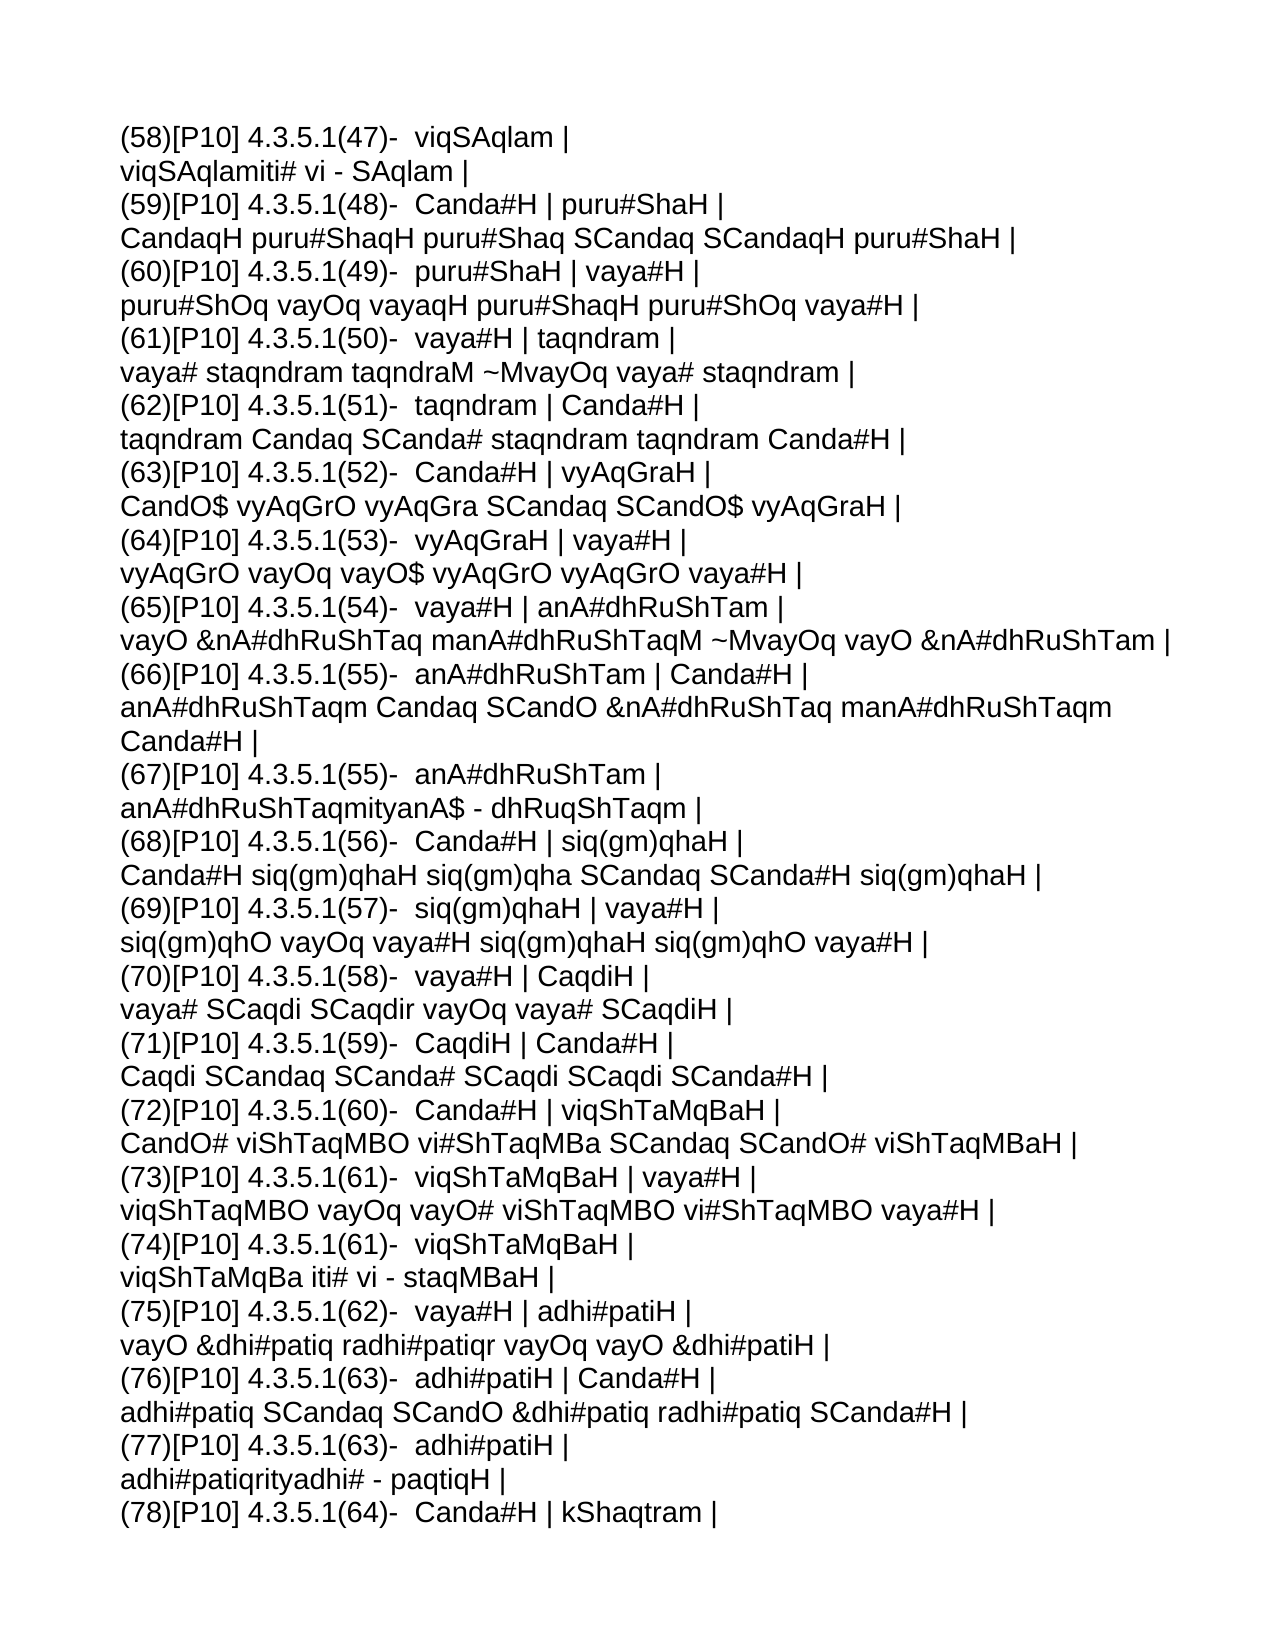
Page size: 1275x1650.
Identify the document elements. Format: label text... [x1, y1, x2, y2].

text vaya# staqndram taqndraM ~MvayOq vaya# staqndram | [120, 355, 1200, 388]
text (66)[P10] 4.3.5.1(55)- anA#dhRuShTam | Canda#H | [120, 657, 1200, 690]
text adhi#patiqrityadhi# - paqtiqH | [120, 1462, 1200, 1495]
text (61)[P10] 4.3.5.1(50)- vaya#H | taqndram | [120, 321, 1200, 355]
text vayO &nA#dhRuShTaq manA#dhRuShTaqM ~MvayOq vayO &nA#dhRuShTam | [120, 623, 1200, 657]
text (68)[P10] 4.3.5.1(56)- Canda#H | siq(gm)qhaH | [120, 824, 1200, 858]
text adhi#patiq SCandaq SCandO &dhi#patiq radhi#patiq SCanda#H | [120, 1394, 1200, 1428]
text (64)[P10] 4.3.5.1(53)- vyAqGraH | vaya#H | [120, 522, 1200, 556]
text puru#ShOq vayOq vayaqH puru#ShaqH puru#ShOq vaya#H | [120, 288, 1200, 321]
text anA#dhRuShTaqm Candaq SCandO &nA#dhRuShTaq manA#dhRuShTaqm Canda#H | [120, 690, 1200, 757]
text siq(gm)qhO vayOq vaya#H siq(gm)qhaH siq(gm)qhO vaya#H | [120, 925, 1200, 958]
text (76)[P10] 4.3.5.1(63)- adhi#patiH | Canda#H | [120, 1361, 1200, 1394]
text (65)[P10] 4.3.5.1(54)- vaya#H | anA#dhRuShTam | [120, 589, 1200, 623]
text vaya# SCaqdi SCaqdir vayOq vaya# SCaqdiH | [120, 992, 1200, 1026]
text (58)[P10] 4.3.5.1(47)- viqSAqlam | [120, 120, 1200, 153]
text anA#dhRuShTaqmityanA$ - dhRuqShTaqm | [120, 791, 1200, 824]
text (69)[P10] 4.3.5.1(57)- siq(gm)qhaH | vaya#H | [120, 891, 1200, 925]
text (60)[P10] 4.3.5.1(49)- puru#ShaH | vaya#H | [120, 254, 1200, 288]
text (71)[P10] 4.3.5.1(59)- CaqdiH | Canda#H | [120, 1026, 1200, 1059]
text (72)[P10] 4.3.5.1(60)- Canda#H | viqShTaMqBaH | [120, 1093, 1200, 1126]
text viqShTaqMBO vayOq vayO# viShTaqMBO vi#ShTaqMBO vaya#H | [120, 1193, 1200, 1227]
text (59)[P10] 4.3.5.1(48)- Canda#H | puru#ShaH | [120, 187, 1200, 221]
text (70)[P10] 4.3.5.1(58)- vaya#H | CaqdiH | [120, 958, 1200, 992]
text (74)[P10] 4.3.5.1(61)- viqShTaMqBaH | [120, 1227, 1200, 1260]
text (78)[P10] 4.3.5.1(64)- Canda#H | kShaqtram | [120, 1495, 1200, 1529]
text (77)[P10] 4.3.5.1(63)- adhi#patiH | [120, 1428, 1200, 1462]
text viqSAqlamiti# vi - SAqlam | [120, 153, 1200, 187]
text CandaqH puru#ShaqH puru#Shaq SCandaq SCandaqH puru#ShaH | [120, 221, 1200, 254]
text (75)[P10] 4.3.5.1(62)- vaya#H | adhi#patiH | [120, 1294, 1200, 1327]
text vayO &dhi#patiq radhi#patiqr vayOq vayO &dhi#patiH | [120, 1327, 1200, 1361]
text (67)[P10] 4.3.5.1(55)- anA#dhRuShTam | [120, 757, 1200, 791]
text CandO$ vyAqGrO vyAqGra SCandaq SCandO$ vyAqGraH | [120, 489, 1200, 522]
text Caqdi SCandaq SCanda# SCaqdi SCaqdi SCanda#H | [120, 1059, 1200, 1093]
text Canda#H siq(gm)qhaH siq(gm)qha SCandaq SCanda#H siq(gm)qhaH | [120, 858, 1200, 891]
text (62)[P10] 4.3.5.1(51)- taqndram | Canda#H | [120, 388, 1200, 422]
text taqndram Candaq SCanda# staqndram taqndram Canda#H | [120, 422, 1200, 455]
text CandO# viShTaqMBO vi#ShTaqMBa SCandaq SCandO# viShTaqMBaH | [120, 1126, 1200, 1160]
text vyAqGrO vayOq vayO$ vyAqGrO vyAqGrO vaya#H | [120, 556, 1200, 589]
text (73)[P10] 4.3.5.1(61)- viqShTaMqBaH | vaya#H | [120, 1160, 1200, 1193]
text (63)[P10] 4.3.5.1(52)- Canda#H | vyAqGraH | [120, 455, 1200, 489]
text viqShTaMqBa iti# vi - staqMBaH | [120, 1260, 1200, 1294]
